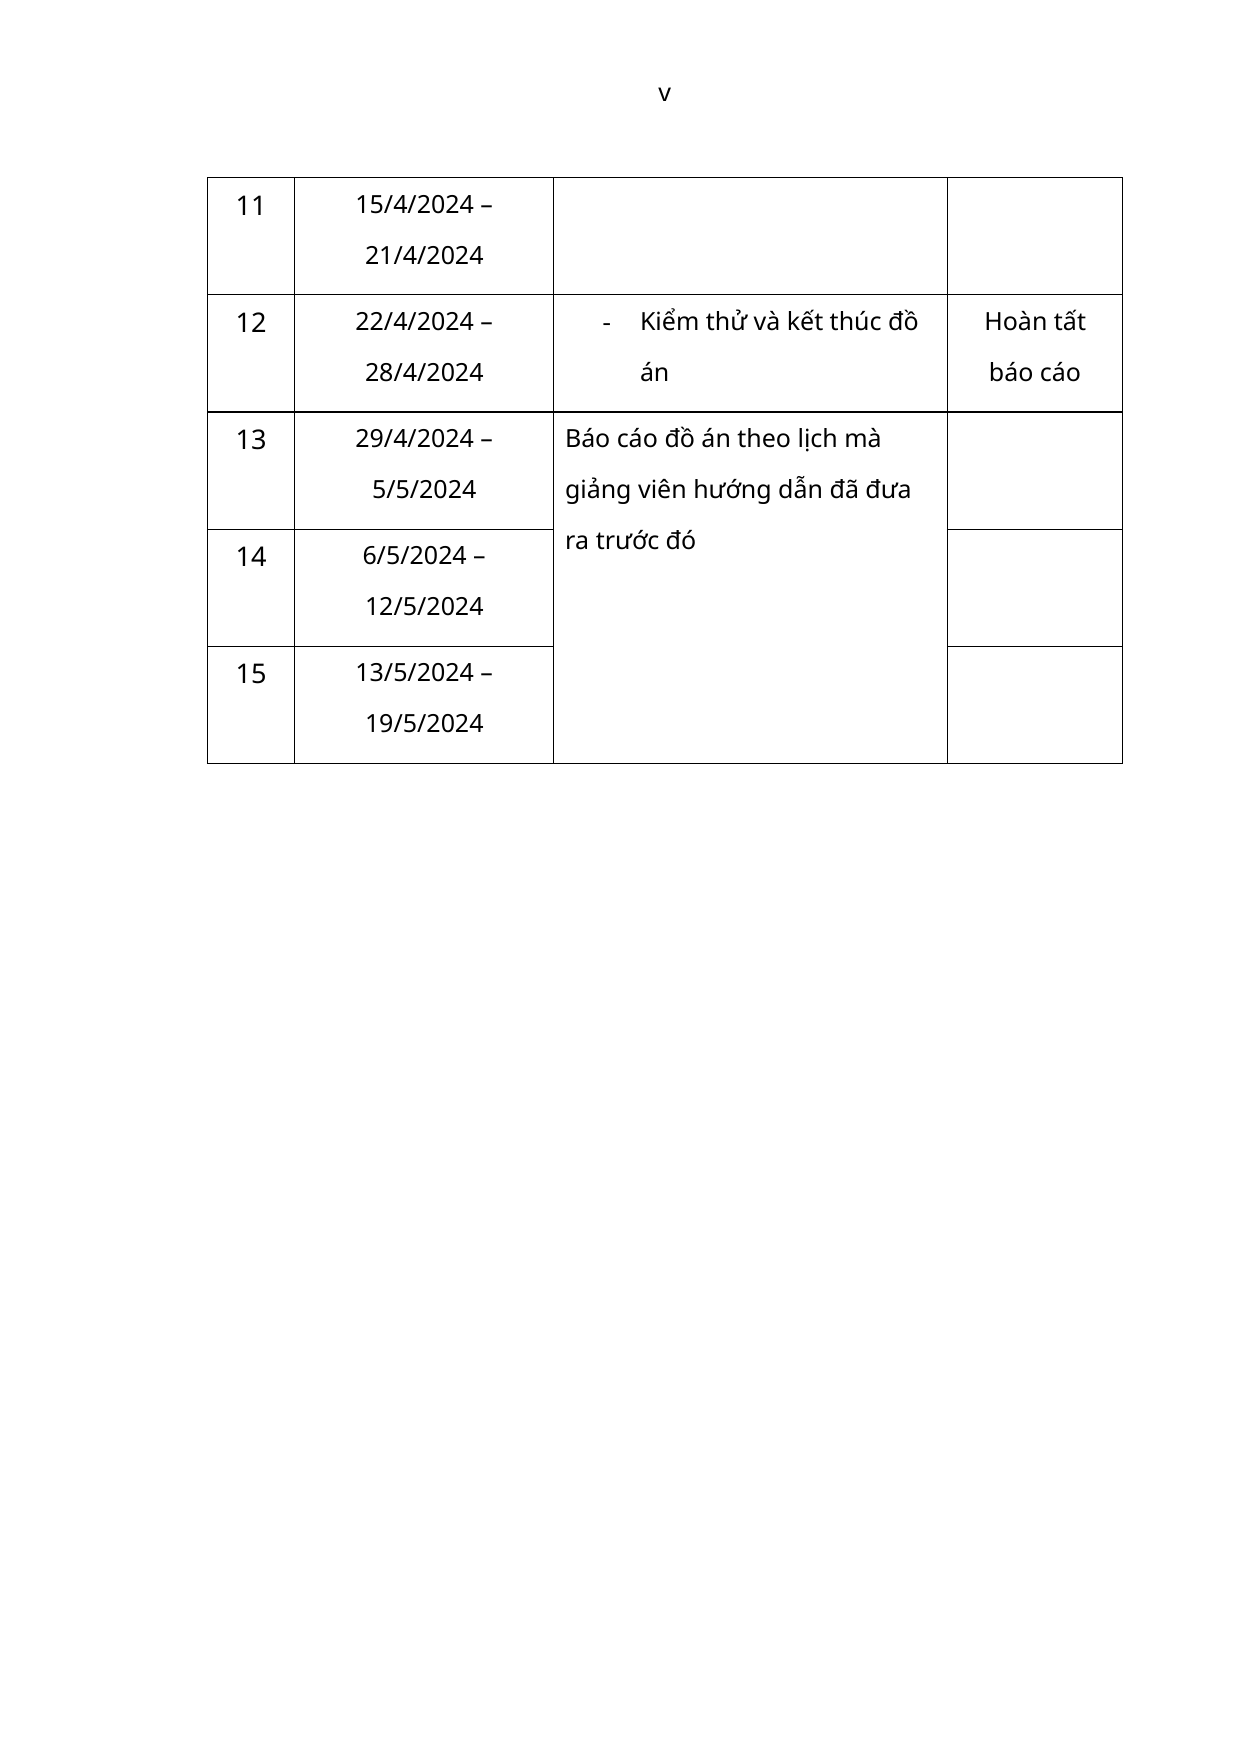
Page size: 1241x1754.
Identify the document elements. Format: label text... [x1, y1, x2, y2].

table_cell 13/5/2024 – 19/5/2024 [295, 647, 553, 763]
table_cell [948, 647, 1122, 763]
table_cell Báo cáo đồ án theo lịch mà giảng viên hướng dẫn đã đưa ra trước đó [554, 413, 947, 763]
table_cell 6/5/2024 – 12/5/2024 [295, 530, 553, 646]
table_cell [948, 530, 1122, 646]
table_cell [948, 413, 1122, 528]
table_cell 14 [208, 530, 294, 646]
table_cell 15 [208, 647, 294, 763]
table_cell 15/4/2024 – 21/4/2024 [295, 178, 553, 294]
table_cell 12 [208, 295, 294, 411]
table_cell 22/4/2024 – 28/4/2024 [295, 295, 553, 411]
table_cell 11 [208, 178, 294, 294]
table_cell [948, 178, 1122, 294]
table_cell 13 [208, 413, 294, 528]
table_cell Kiểm thử và kết thúc đồ án [554, 295, 947, 411]
table_cell Hoàn tất báo cáo [948, 295, 1122, 411]
table_cell 29/4/2024 – 5/5/2024 [295, 413, 553, 528]
